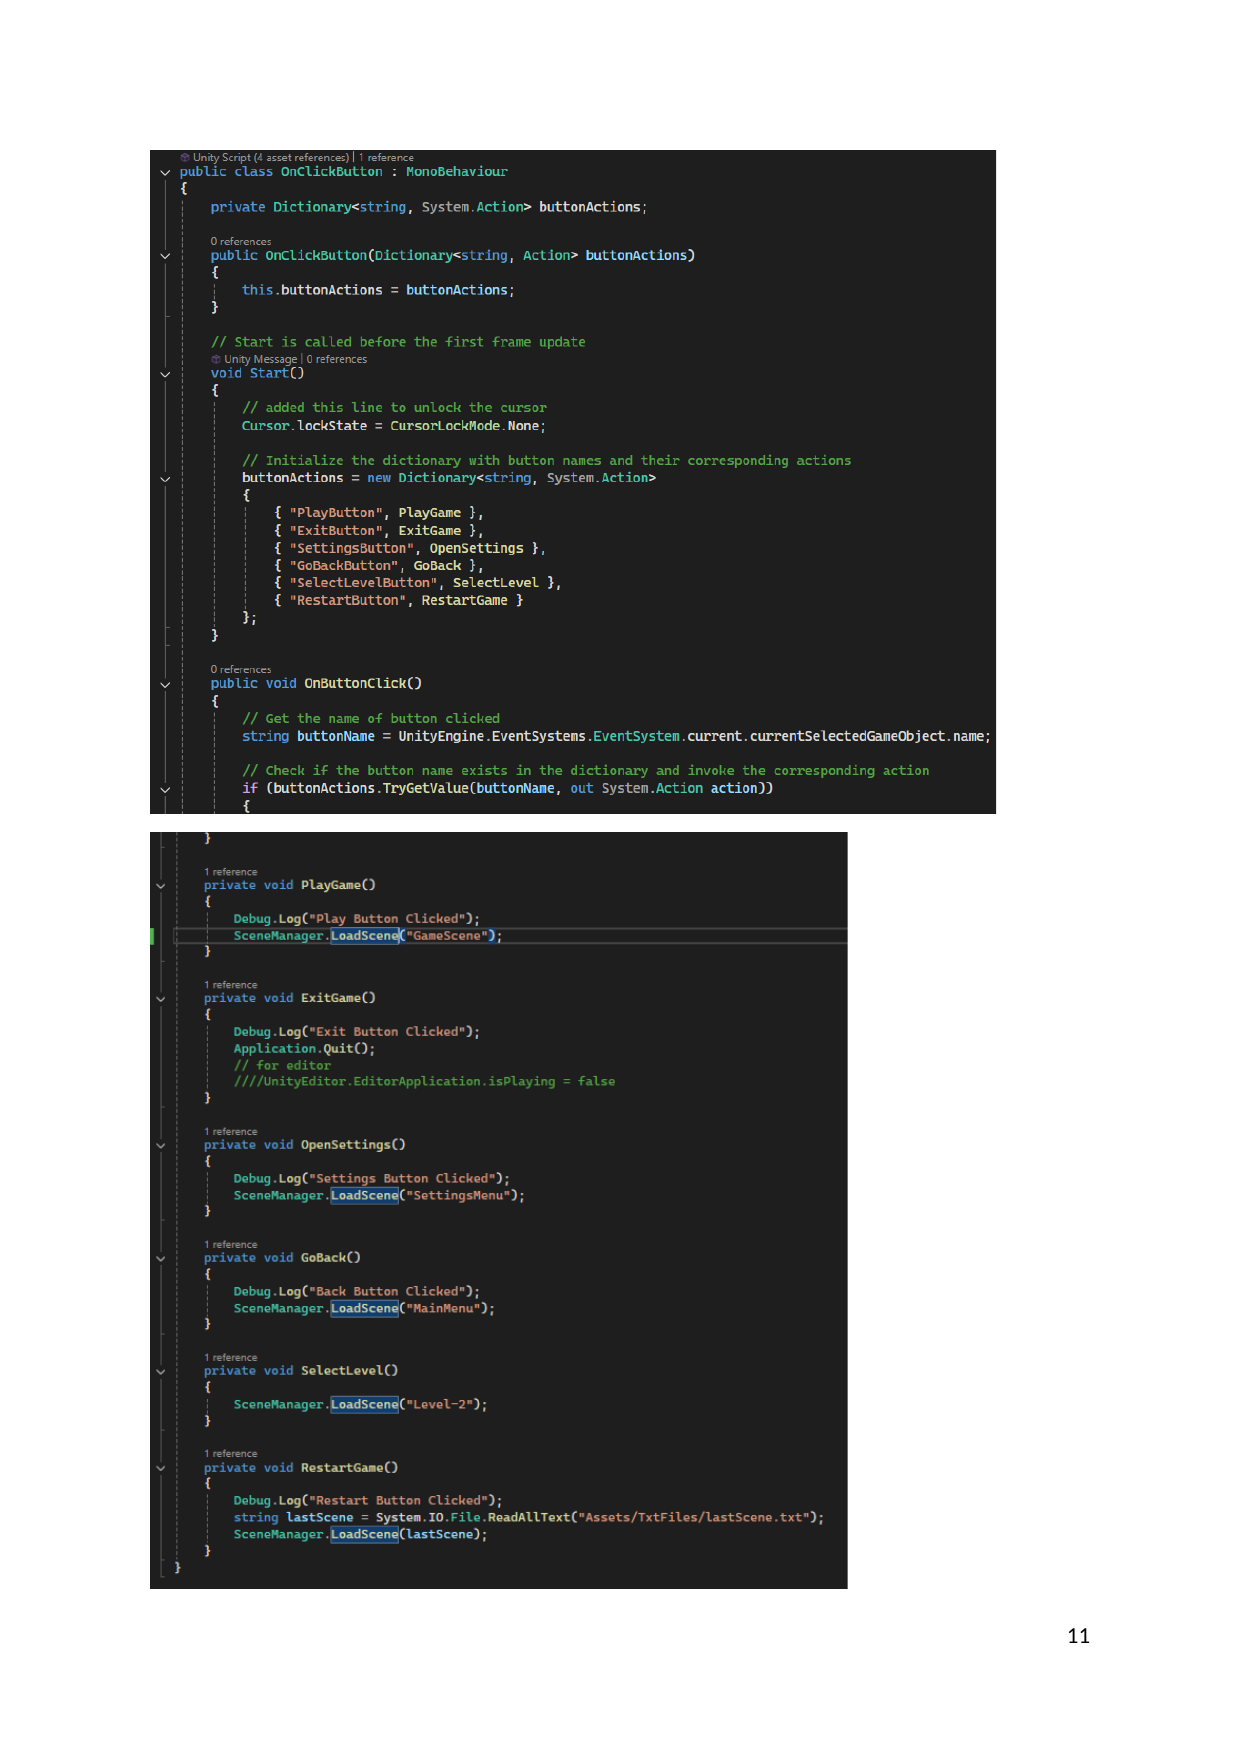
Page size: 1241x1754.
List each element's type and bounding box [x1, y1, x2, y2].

picture [150, 150, 997, 814]
picture [150, 832, 848, 1589]
